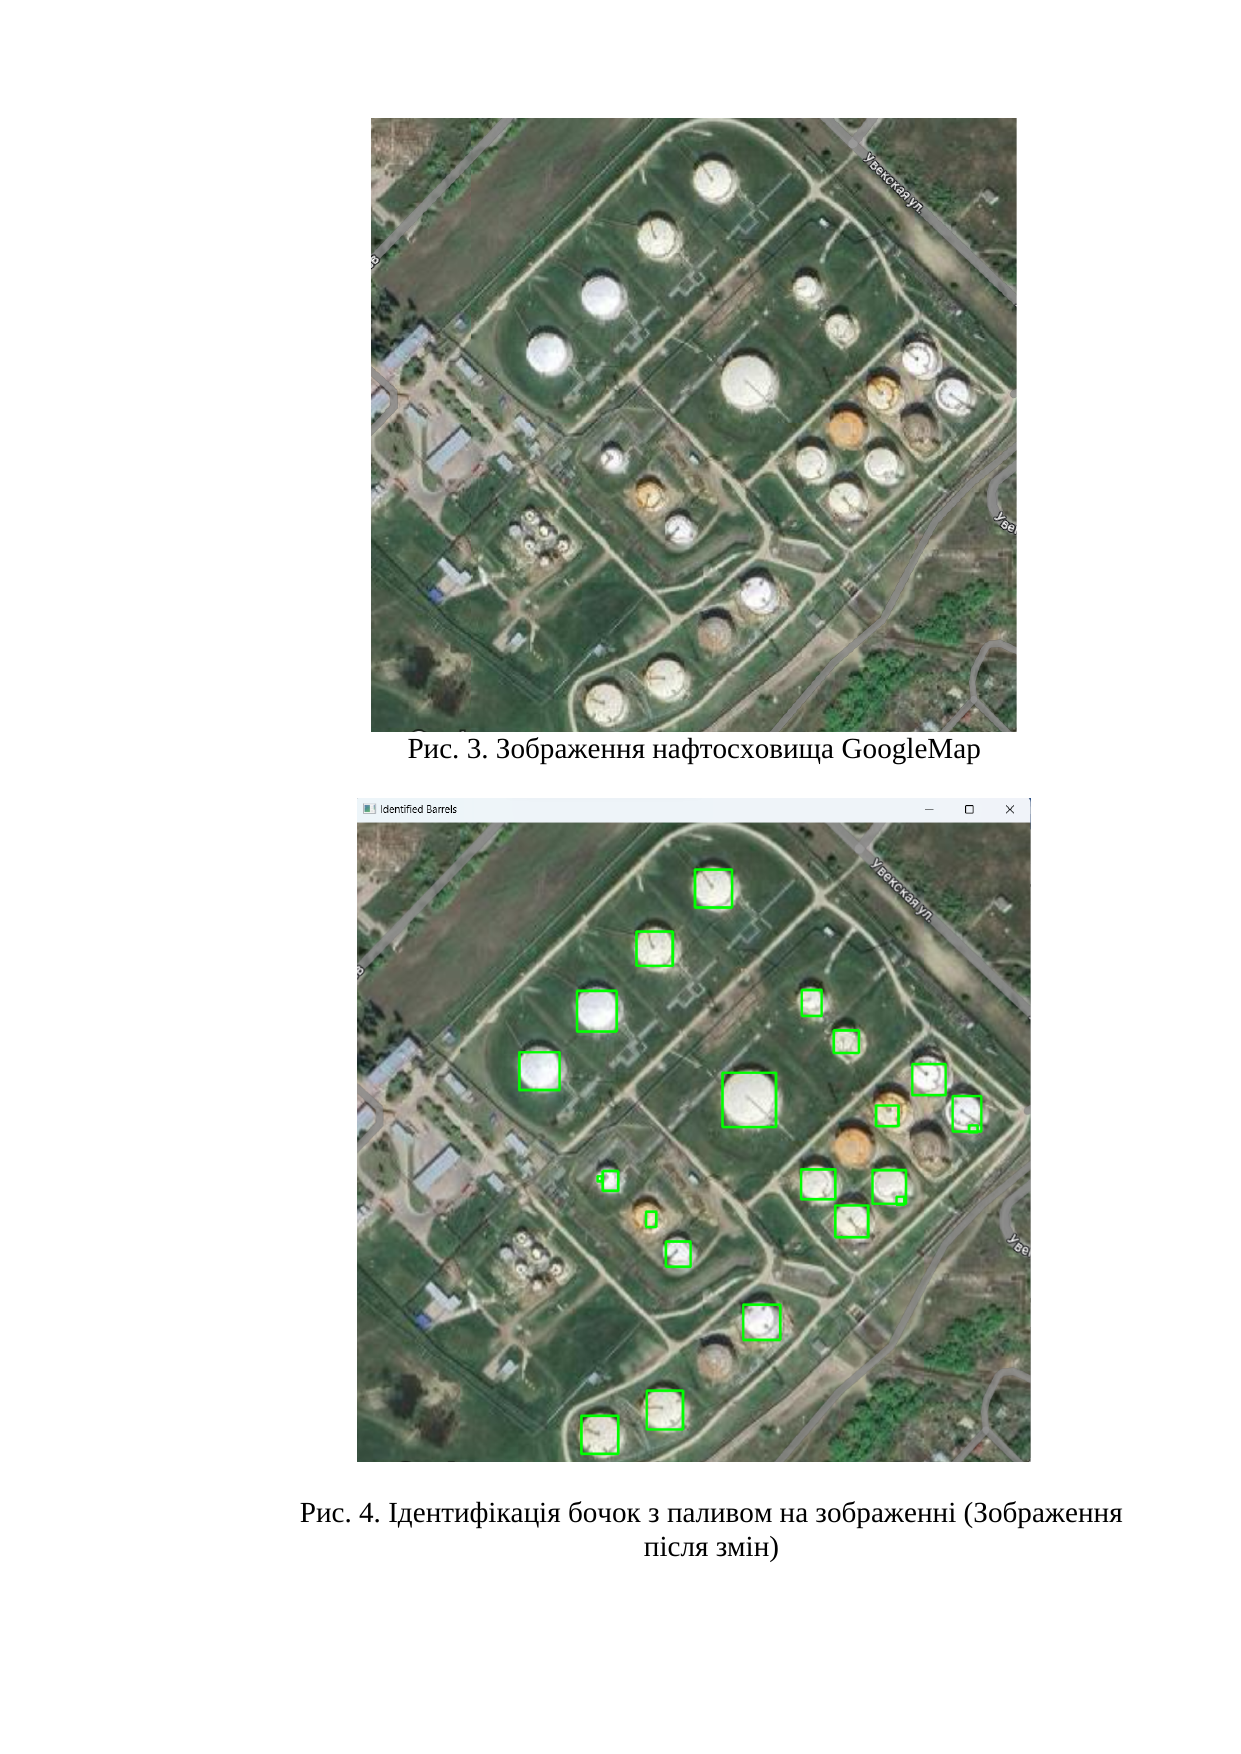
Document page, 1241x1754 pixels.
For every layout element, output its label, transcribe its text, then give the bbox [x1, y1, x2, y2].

picture [371, 118, 1017, 732]
picture [357, 798, 1031, 1462]
list Рис. 3. Зображення нафтосховища GoogleMap [236, 732, 1152, 765]
list Рис. 4. Ідентифікація бочок з паливом на зображенні (Зображення після змін) [271, 1496, 1152, 1563]
